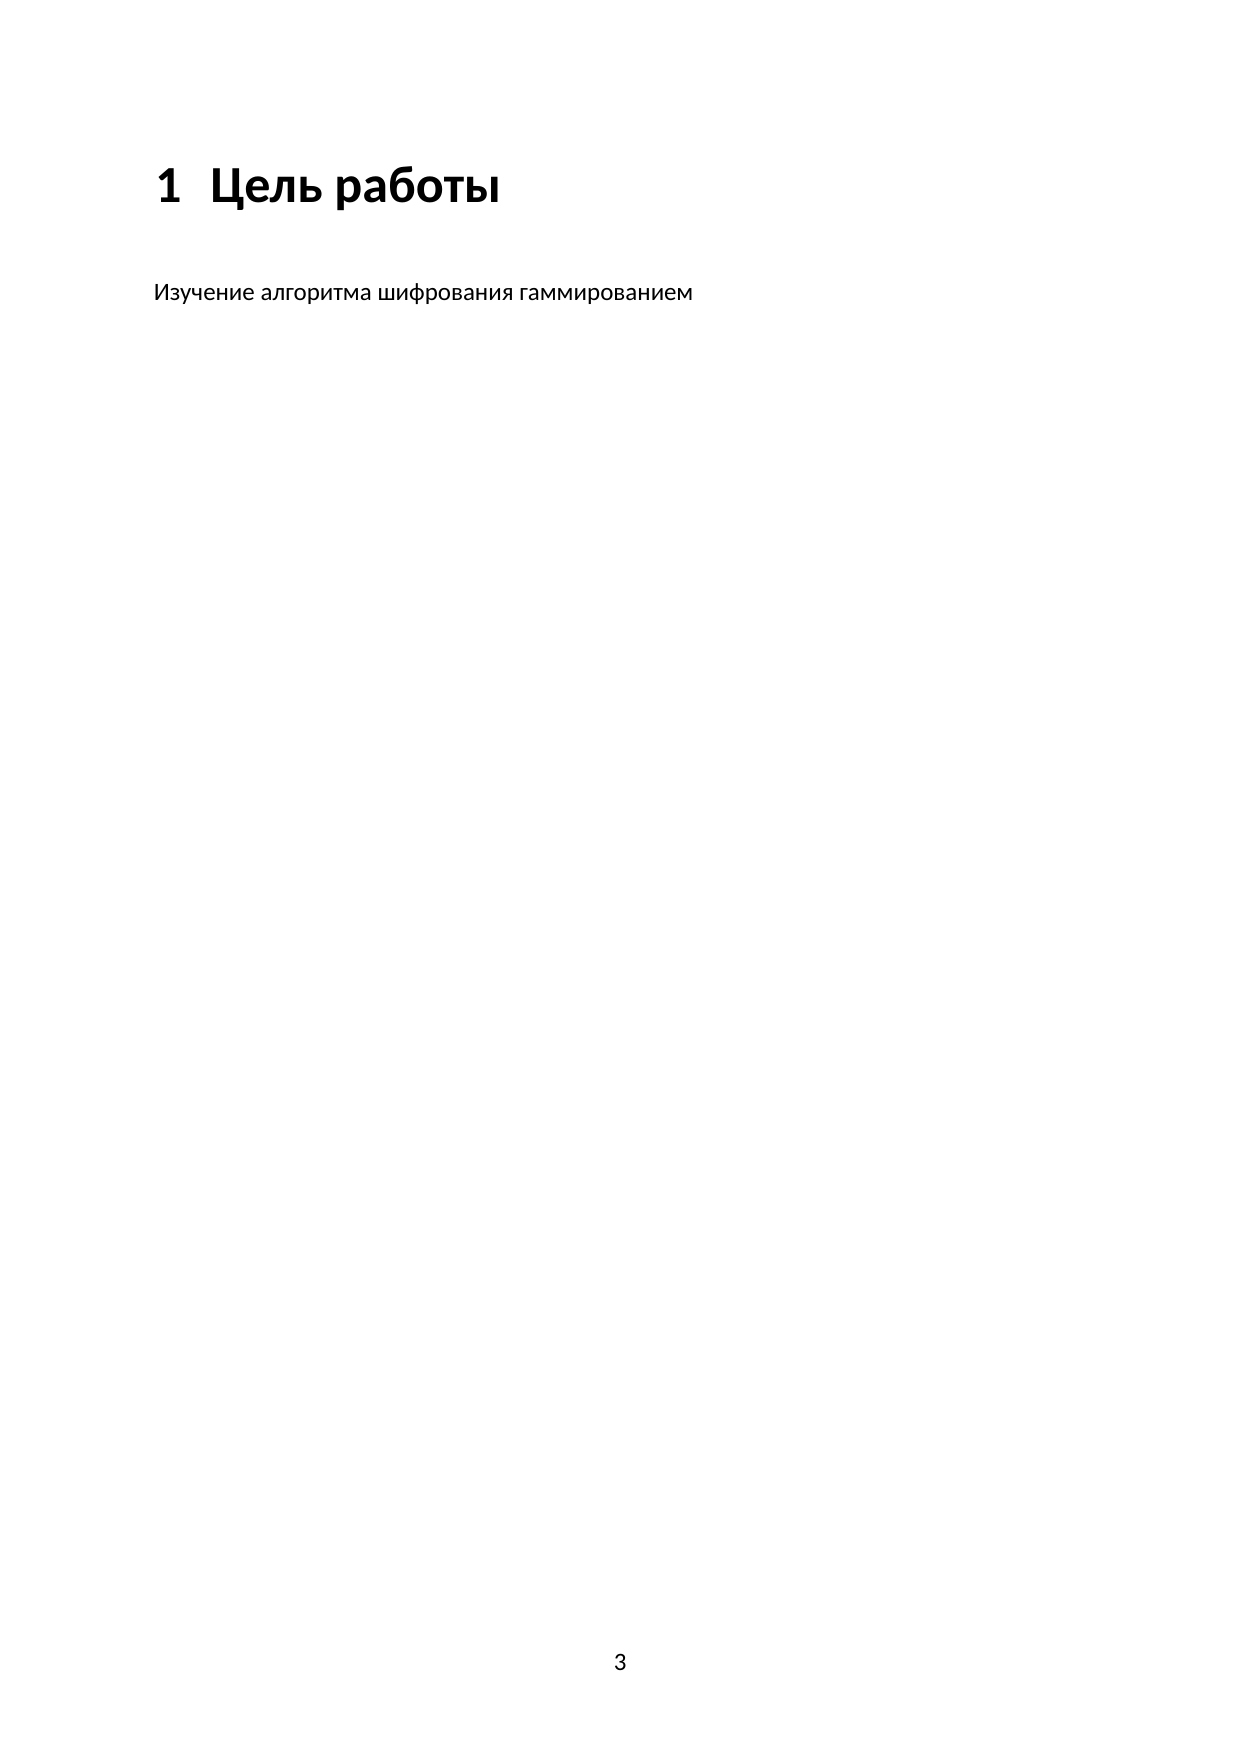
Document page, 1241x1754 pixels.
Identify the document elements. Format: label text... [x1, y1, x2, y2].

list Цель работы [155, 152, 1240, 215]
text Изучение алгоритма шифрования гаммированием [153, 276, 1114, 306]
